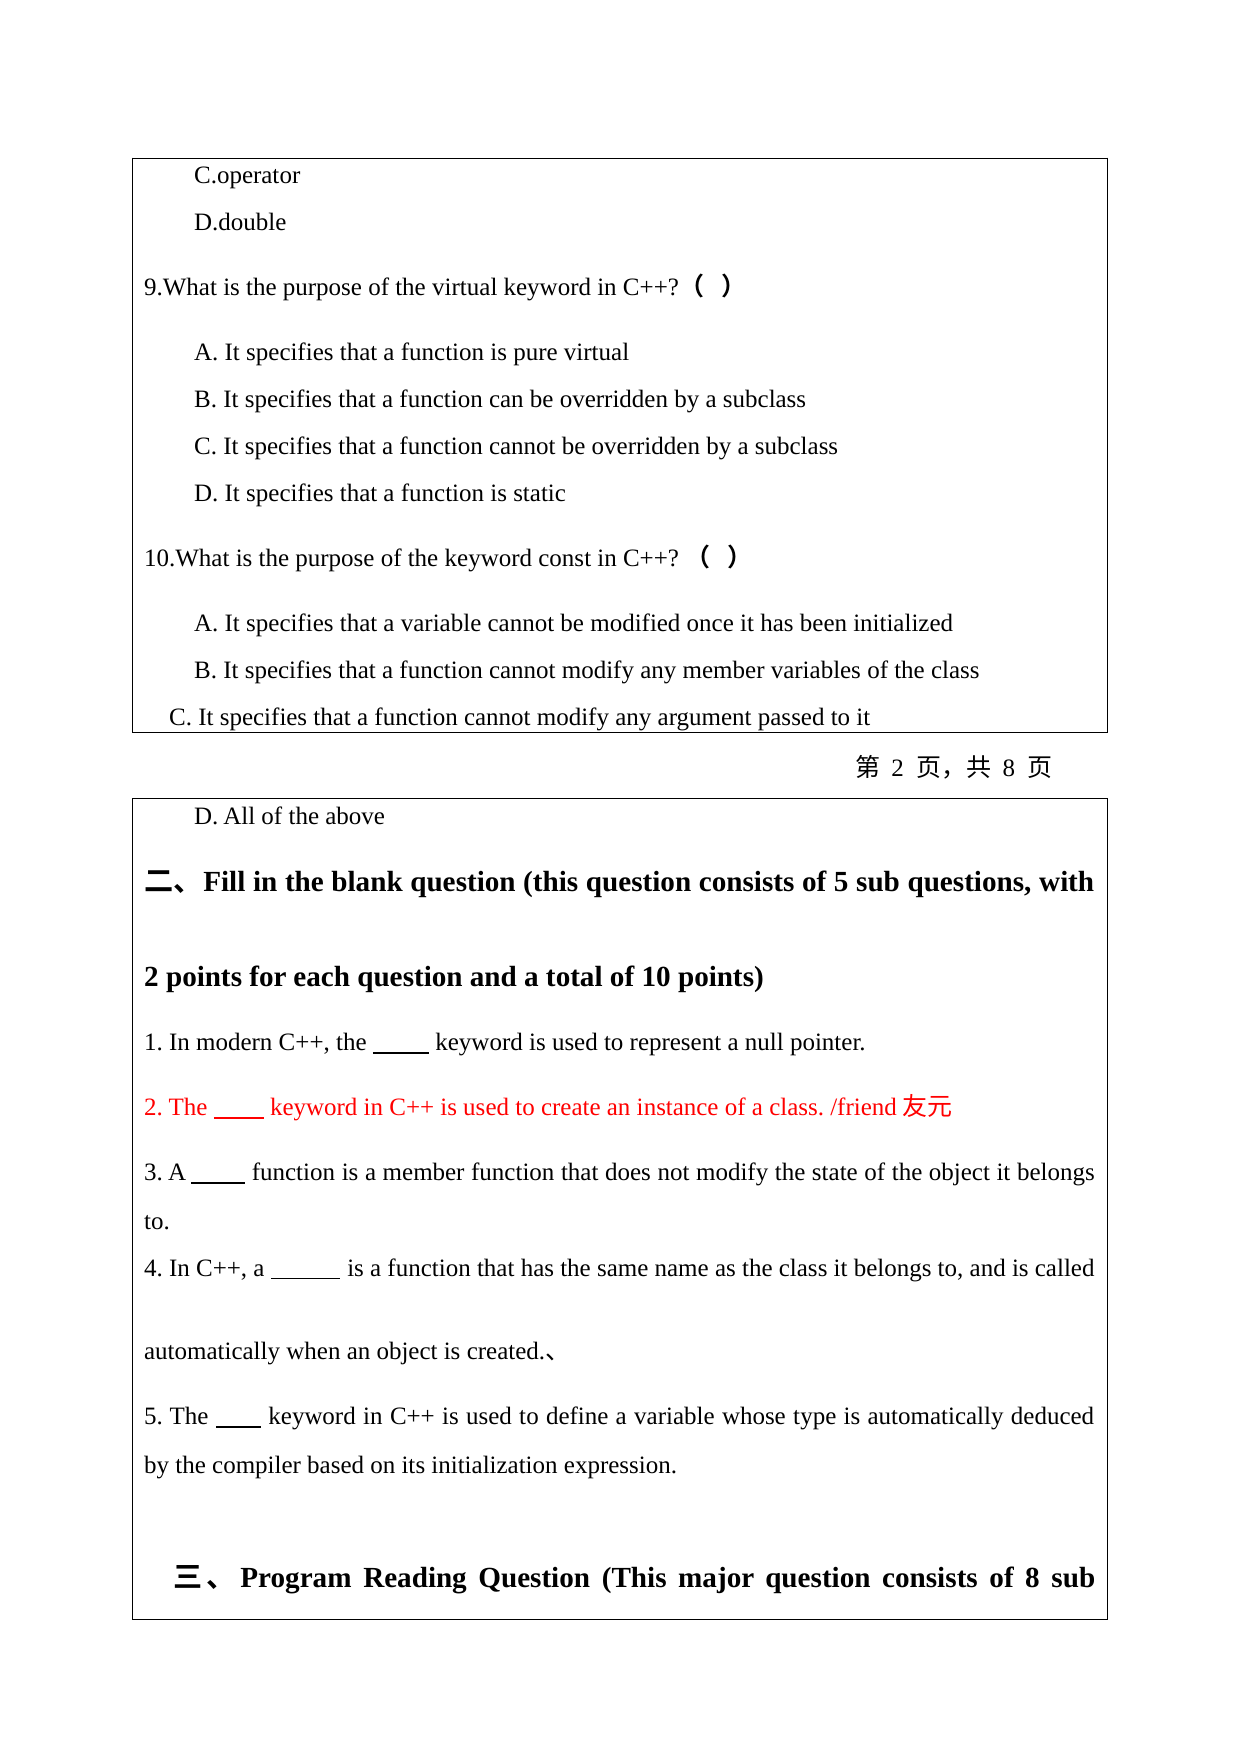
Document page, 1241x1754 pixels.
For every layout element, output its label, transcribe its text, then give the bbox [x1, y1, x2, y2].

text 第 2 页，共 8 页 [130, 733, 1110, 798]
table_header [133, 159, 1107, 732]
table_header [133, 799, 1107, 1619]
